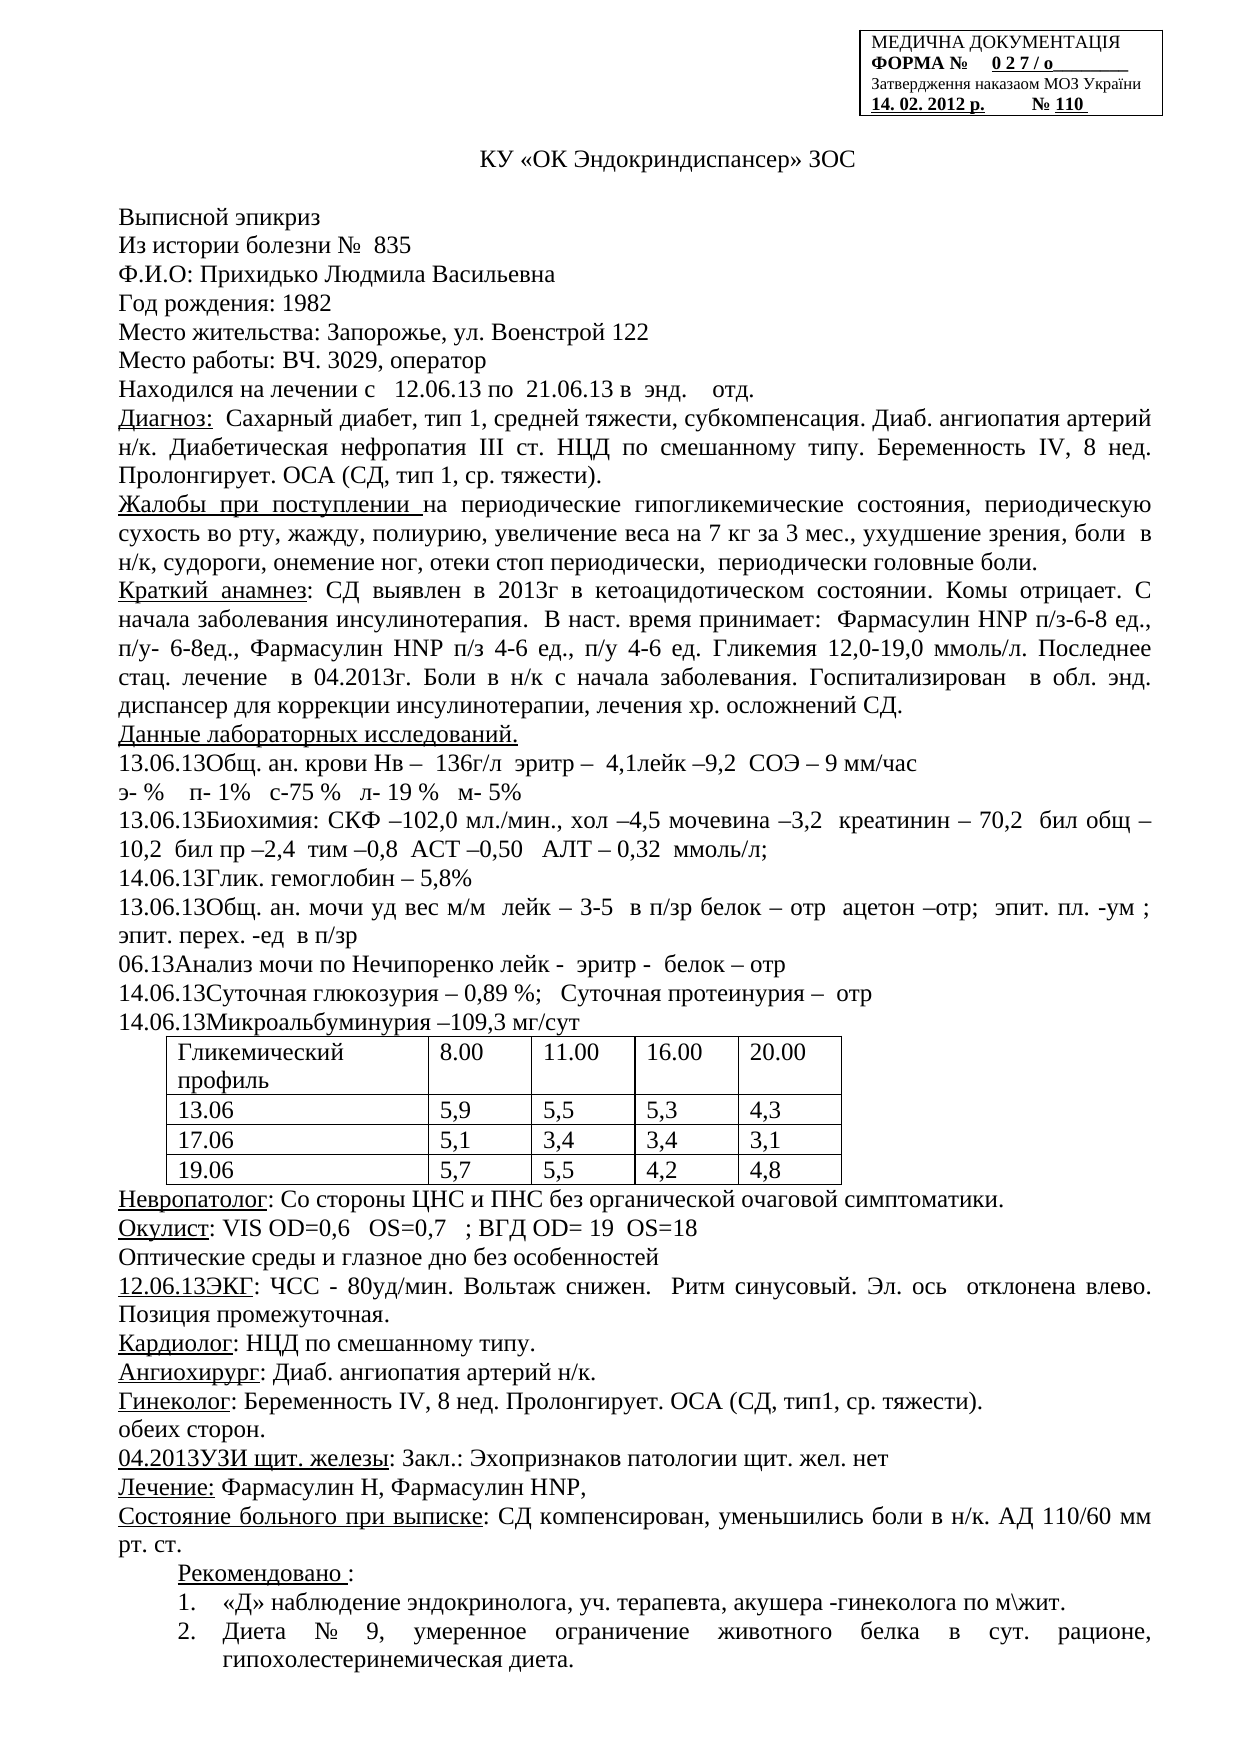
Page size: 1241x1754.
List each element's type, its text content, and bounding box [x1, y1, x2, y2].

text Данные лабораторных исследований. [118, 719, 1152, 748]
subtitle Выписной эпикриз [118, 202, 1158, 231]
list «Д» наблюдение эндокринолога, уч. терапевта, акушера -гинеколога по м\жит. [177, 1587, 1152, 1616]
table_cell 3,4 [532, 1125, 634, 1154]
text 14.06.13Суточная глюкозурия – 0,89 %; Суточная протеинурия – отр [118, 978, 1152, 1007]
table_cell 3,4 [636, 1125, 738, 1154]
text Невропатолог: Со стороны ЦНС и ПНС без органической очаговой симптоматики. [118, 1184, 1152, 1213]
text Оптические среды и глазное дно без особенностей [118, 1242, 1152, 1271]
subtitle 14.06.13Микроальбуминурия –109,3 мг/сут [118, 1007, 1152, 1036]
text Место работы: ВЧ. 3029, оператор [118, 346, 1152, 374]
text Диагноз: Сахарный диабет, тип 1, средней тяжести, субкомпенсация. Диаб. ангиопатия артерий н/к. Диабетическая нефропатия III ст. НЦД по смешанному типу. Беременность IV, 8 нед. Пролонгирует. ОСА (СД, тип 1, ср. тяжести). [118, 403, 1152, 489]
table_cell 4,3 [739, 1095, 841, 1124]
text Рекомендовано : [177, 1558, 1152, 1587]
text 14.06.13Глик. гемоглобин – 5,8% [118, 863, 1152, 892]
table_cell 13.06 [167, 1095, 428, 1124]
table_cell 4,2 [636, 1155, 738, 1183]
table_cell 5,5 [532, 1095, 634, 1124]
text 12.06.13ЭКГ: ЧСС - 80уд/мин. Вольтаж снижен. Ритм синусовый. Эл. ось отклонена влево. Позиция промежуточная. [118, 1271, 1152, 1328]
table_header Гликемический профиль [167, 1037, 428, 1094]
subtitle Ф.И.О: Прихидько Людмила Васильевна [118, 259, 1152, 288]
text Гинеколог: Беременность IV, 8 нед. Пролонгирует. ОСА (СД, тип1, ср. тяжести). [118, 1386, 1152, 1414]
list Диета № 9, умеренное ограничение животного белка в сут. рационе, гипохолестеринемическая диета. [177, 1616, 1152, 1673]
table_cell 5,7 [429, 1155, 531, 1183]
text Место жительства: Запорожье, ул. Военстрой 122 [118, 317, 1152, 346]
table_cell 19.06 [167, 1155, 428, 1183]
table_cell 5,1 [429, 1125, 531, 1154]
table_cell 17.06 [167, 1125, 428, 1154]
subtitle Из истории болезни № 835 [118, 231, 1152, 259]
table_header 11.00 [532, 1037, 634, 1094]
text Год рождения: 1982 [118, 288, 1152, 317]
text 13.06.13Общ. ан. крови Нв – 136г/л эритр – 4,1лейк –9,2 СОЭ – 9 мм/час [118, 748, 1152, 777]
table_header 16.00 [636, 1037, 738, 1094]
text 06.13Анализ мочи по Нечипоренко лейк - эритр - белок – отр [118, 949, 1152, 978]
table_cell 5,3 [636, 1095, 738, 1124]
text Находился на лечении с 12.06.13 по 21.06.13 в энд. отд. [118, 374, 1152, 403]
text Состояние больного при выписке: СД компенсирован, уменьшились боли в н/к. АД 110/60 мм рт. ст. [118, 1501, 1152, 1558]
text Кардиолог: НЦД по смешанному типу. [118, 1328, 1152, 1357]
text Ангиохирург: Диаб. ангиопатия артерий н/к. [118, 1357, 1152, 1386]
text обеих сторон. [118, 1414, 1152, 1443]
text 13.06.13Биохимия: СКФ –102,0 мл./мин., хол –4,5 мочевина –3,2 креатинин – 70,2 бил общ –10,2 бил пр –2,4 тим –0,8 АСТ –0,50 АЛТ – 0,32 ммоль/л; [118, 806, 1152, 863]
table_header 8.00 [429, 1037, 531, 1094]
text э- % п- 1% с-75 % л- 19 % м- 5% [118, 777, 1152, 806]
subtitle КУ «ОК Эндокриндиспансер» ЗОС [177, 144, 1158, 173]
table_header 20.00 [739, 1037, 841, 1094]
table_cell 5,9 [429, 1095, 531, 1124]
text 04.2013УЗИ щит. железы: Закл.: Эхопризнаков патологии щит. жел. нет [118, 1443, 1152, 1472]
text Жалобы при поступлении на периодические гипогликемические состояния, периодическую сухость во рту, жажду, полиурию, увеличение веса на 7 кг за 3 мес., ухудшение зрения, боли в н/к, судороги, онемение ног, отеки стоп периодически, периодически головные боли. [118, 489, 1152, 576]
table_cell 4,8 [739, 1155, 841, 1183]
text Краткий анамнез: СД выявлен в 2013г в кетоацидотическом состоянии. Комы отрицает. С начала заболевания инсулинотерапия. В наст. время принимает: Фармасулин НNР п/з-6-8 ед., п/у- 6-8ед., Фармасулин НNР п/з 4-6 ед., п/у 4-6 ед. Гликемия 12,0-19,0 ммоль/л. Последнее стац. лечение в 04.2013г. Боли в н/к с начала заболевания. Госпитализирован в обл. энд. диспансер для коррекции инсулинотерапии, лечения хр. осложнений СД. [118, 576, 1152, 719]
table_cell 3,1 [739, 1125, 841, 1154]
text Лечение: Фармасулин Н, Фармасулин НNР, [118, 1472, 1152, 1501]
subtitle 13.06.13Общ. ан. мочи уд вес м/м лейк – 3-5 в п/зр белок – отр ацетон –отр; эпит. пл. -ум ; эпит. перех. -ед в п/зр [118, 892, 1152, 949]
table_cell 5,5 [532, 1155, 634, 1183]
text Окулист: VIS OD=0,6 OS=0,7 ; ВГД OD= 19 OS=18 [118, 1213, 1152, 1242]
